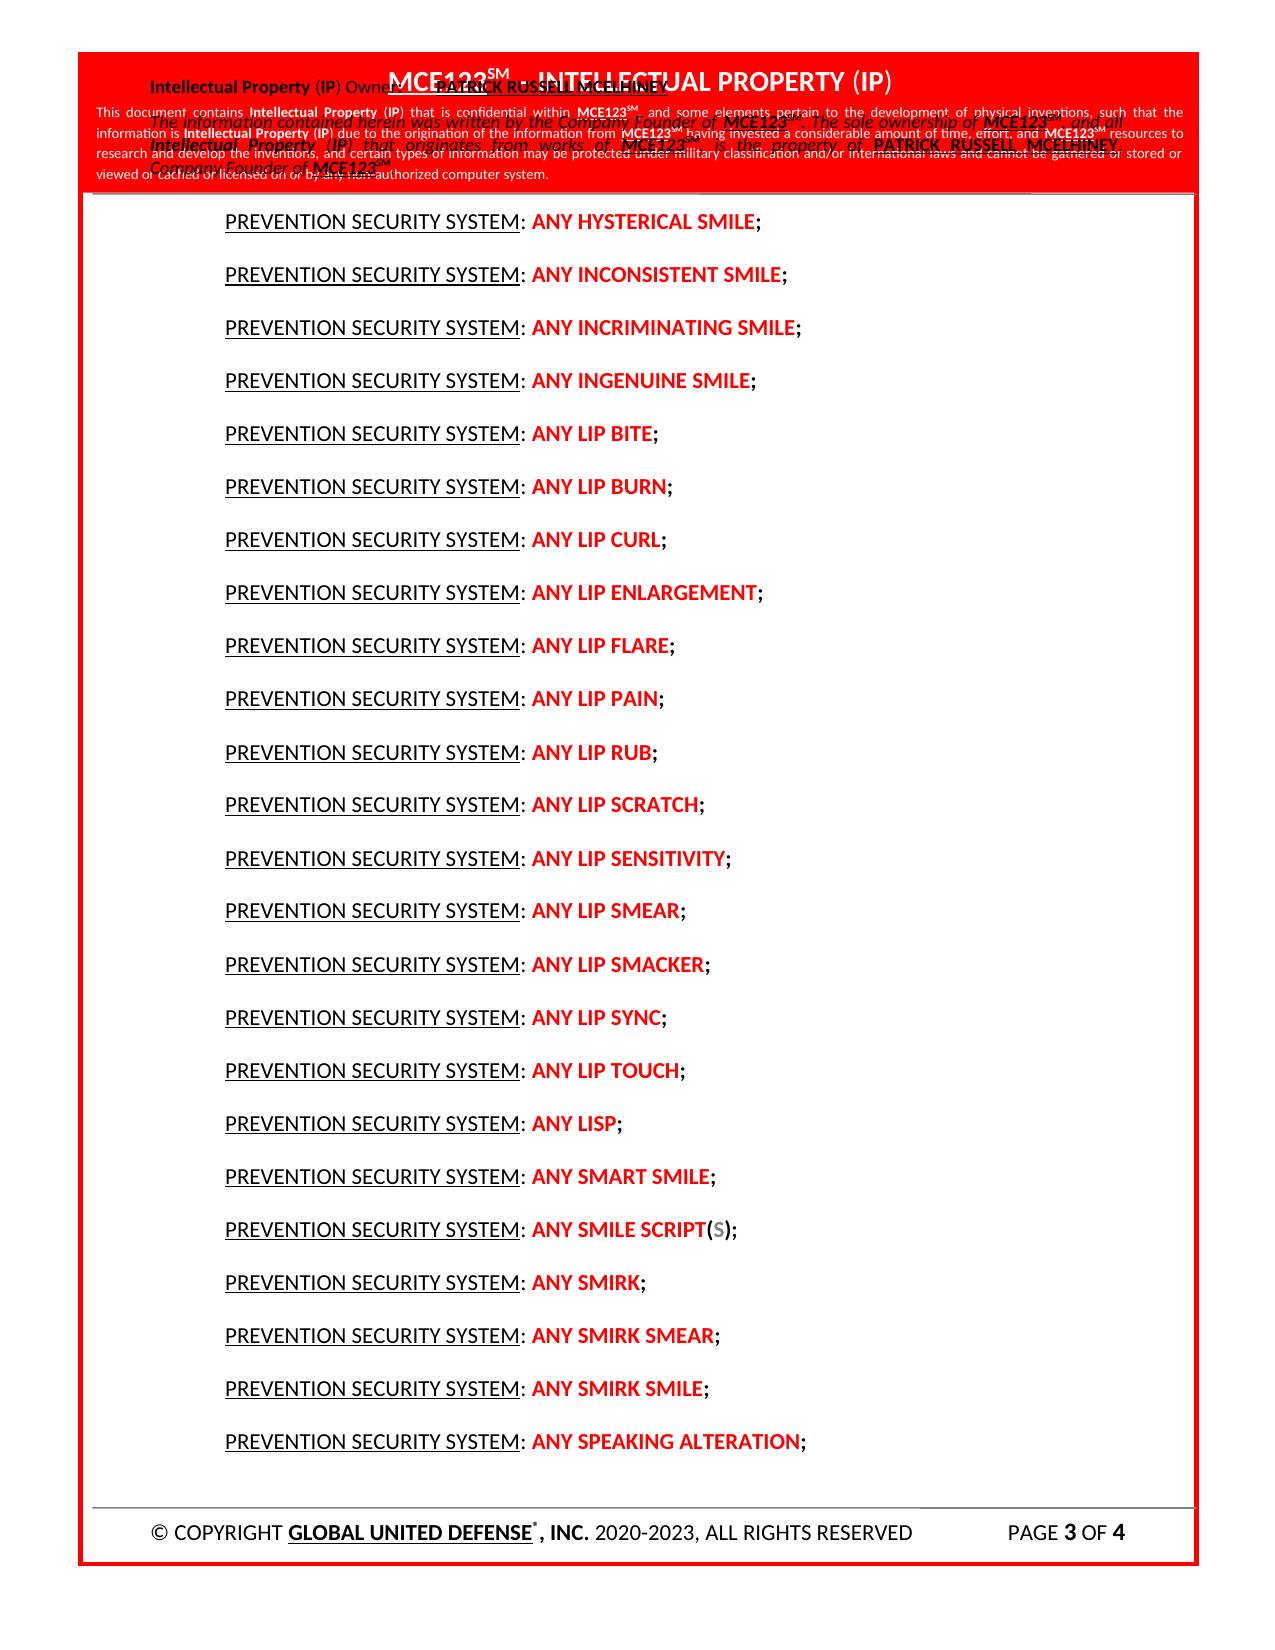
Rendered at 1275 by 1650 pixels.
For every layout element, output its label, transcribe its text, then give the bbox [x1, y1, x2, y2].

text PREVENTION SECURITY SYSTEM: ANY INCRIMINATING SMILE; [225, 313, 1125, 341]
text PREVENTION SECURITY SYSTEM: ANY LISP; [225, 1109, 1125, 1137]
text PREVENTION SECURITY SYSTEM: ANY HYSTERICAL SMILE; [225, 207, 1125, 235]
text PREVENTION SECURITY SYSTEM: ANY LIP PAIN; [225, 684, 1125, 713]
text PREVENTION SECURITY SYSTEM: ANY LIP CURL; [225, 526, 1125, 553]
text PREVENTION SECURITY SYSTEM: ANY SMART SMILE; [225, 1162, 1125, 1190]
text PREVENTION SECURITY SYSTEM: ANY SMIRK; [225, 1268, 1125, 1296]
text PREVENTION SECURITY SYSTEM: ANY SPEAKING ALTERATION; [225, 1427, 1125, 1455]
text PREVENTION SECURITY SYSTEM: ANY LIP BITE; [225, 419, 1125, 447]
text PREVENTION SECURITY SYSTEM: ANY LIP ENLARGEMENT; [225, 578, 1125, 607]
text PREVENTION SECURITY SYSTEM: ANY LIP SYNC; [225, 1003, 1125, 1031]
text PREVENTION SECURITY SYSTEM: ANY LIP SMEAR; [225, 897, 1125, 925]
text PREVENTION SECURITY SYSTEM: ANY LIP SMACKER; [225, 950, 1125, 978]
text PREVENTION SECURITY SYSTEM: ANY SMIRK SMEAR; [225, 1321, 1125, 1349]
text PREVENTION SECURITY SYSTEM: ANY SMILE SCRIPT(S); [225, 1215, 1125, 1243]
text PREVENTION SECURITY SYSTEM: ANY LIP TOUCH; [225, 1056, 1125, 1084]
text PREVENTION SECURITY SYSTEM: ANY SMIRK SMILE; [225, 1374, 1125, 1402]
text PREVENTION SECURITY SYSTEM: ANY LIP SENSITIVITY; [225, 844, 1125, 872]
text PREVENTION SECURITY SYSTEM: ANY INGENUINE SMILE; [225, 366, 1125, 394]
text PREVENTION SECURITY SYSTEM: ANY LIP FLARE; [225, 632, 1125, 659]
text PREVENTION SECURITY SYSTEM: ANY INCONSISTENT SMILE; [225, 260, 1125, 288]
text PREVENTION SECURITY SYSTEM: ANY LIP RUB; [225, 738, 1125, 766]
text PREVENTION SECURITY SYSTEM: ANY LIP BURN; [225, 472, 1125, 501]
text PREVENTION SECURITY SYSTEM: ANY LIP SCRATCH; [225, 791, 1125, 819]
